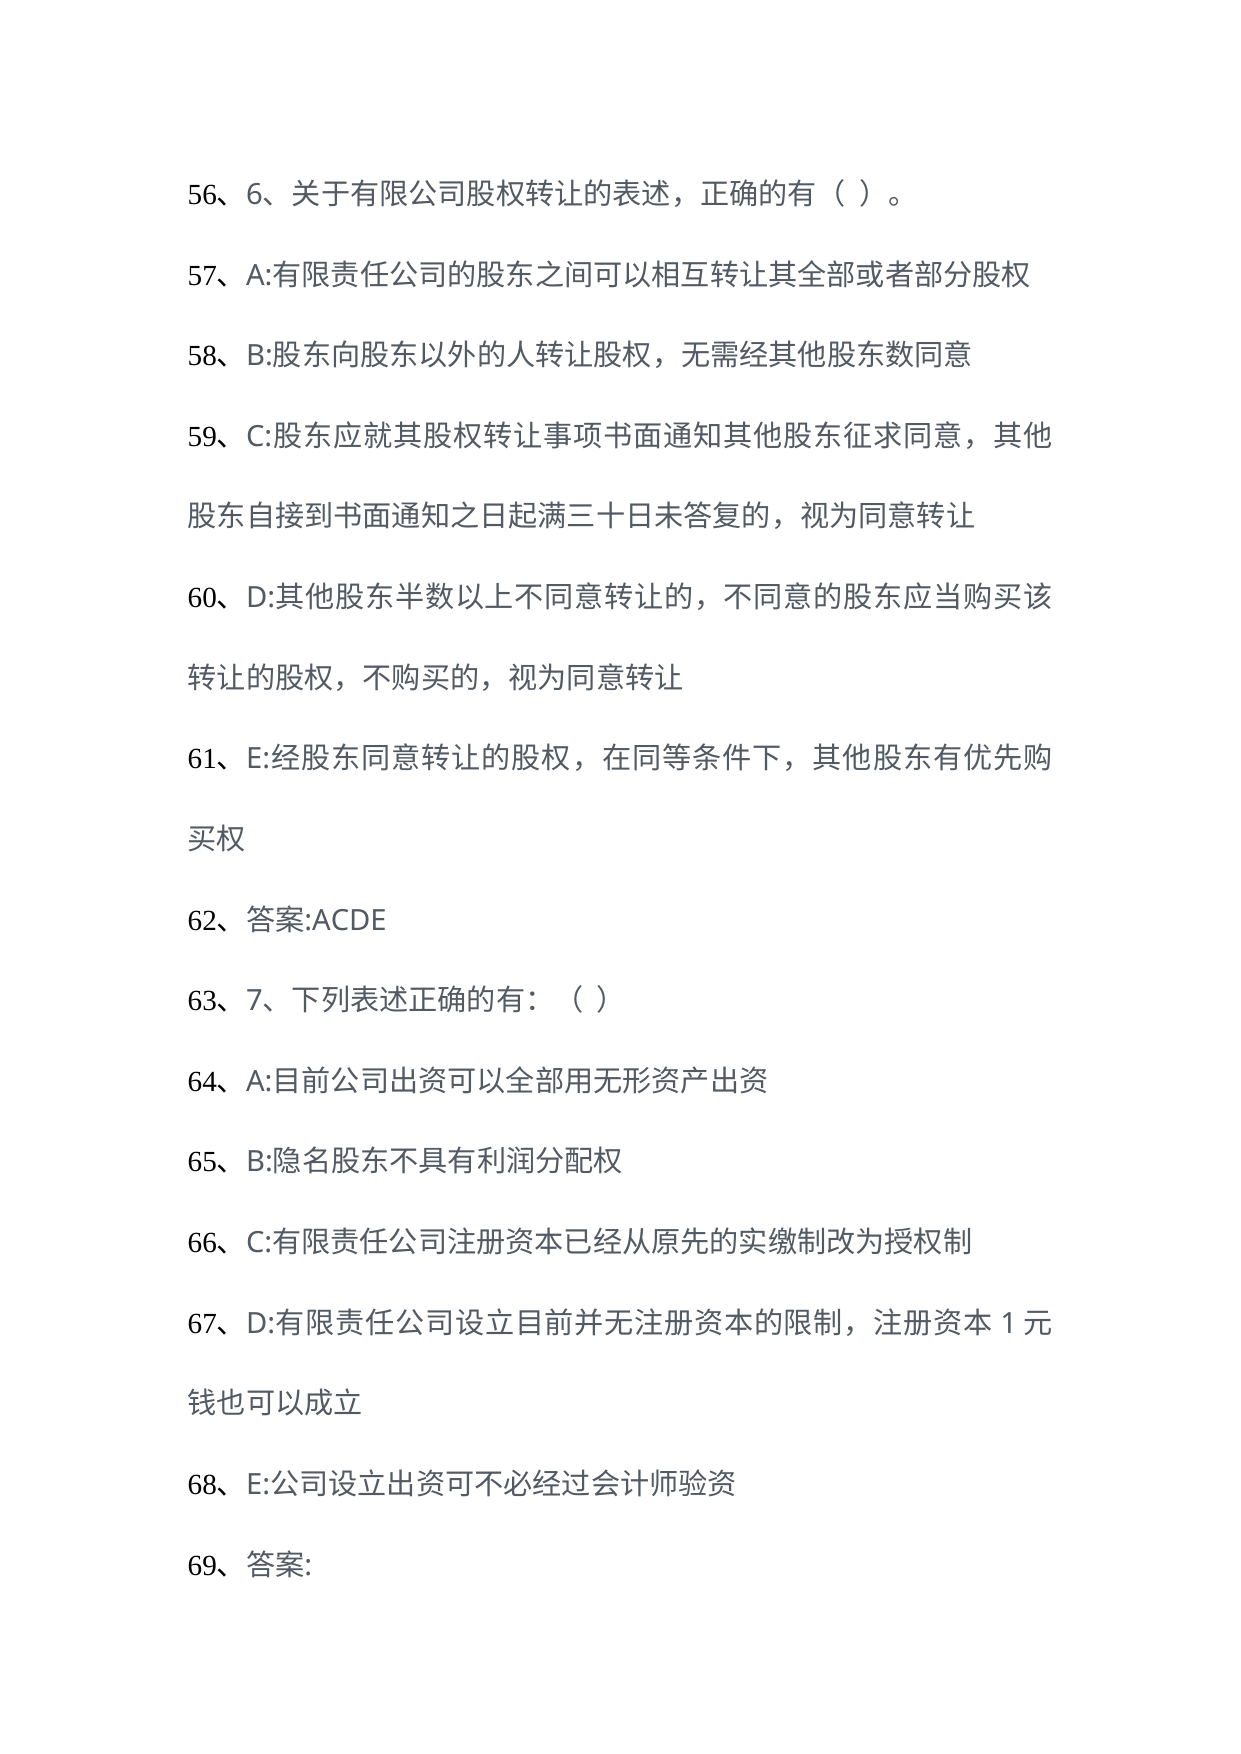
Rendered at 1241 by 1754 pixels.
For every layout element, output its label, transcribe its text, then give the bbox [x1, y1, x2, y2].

list 答案: [187, 1522, 1053, 1603]
list A:目前公司出资可以全部用无形资产出资 [187, 1038, 1053, 1119]
list A:有限责任公司的股东之间可以相互转让其全部或者部分股权 [187, 232, 1053, 313]
list D:有限责任公司设立目前并无注册资本的限制，注册资本1元钱也可以成立 [187, 1280, 1053, 1441]
list 6、关于有限公司股权转让的表述，正确的有（ ）。 [187, 151, 1053, 232]
list B:隐名股东不具有利润分配权 [187, 1119, 1053, 1199]
list E:经股东同意转让的股权，在同等条件下，其他股东有优先购买权 [187, 716, 1053, 877]
list D:其他股东半数以上不同意转让的，不同意的股东应当购买该转让的股权，不购买的，视为同意转让 [187, 554, 1053, 716]
list B:股东向股东以外的人转让股权，无需经其他股东数同意 [187, 313, 1053, 393]
list 答案:ACDE [187, 877, 1053, 958]
list C:股东应就其股权转让事项书面通知其他股东征求同意，其他股东自接到书面通知之日起满三十日未答复的，视为同意转让 [187, 393, 1053, 554]
list E:公司设立出资可不必经过会计师验资 [187, 1441, 1053, 1522]
list C:有限责任公司注册资本已经从原先的实缴制改为授权制 [187, 1199, 1053, 1280]
list 7、下列表述正确的有：（ ） [187, 958, 1053, 1038]
